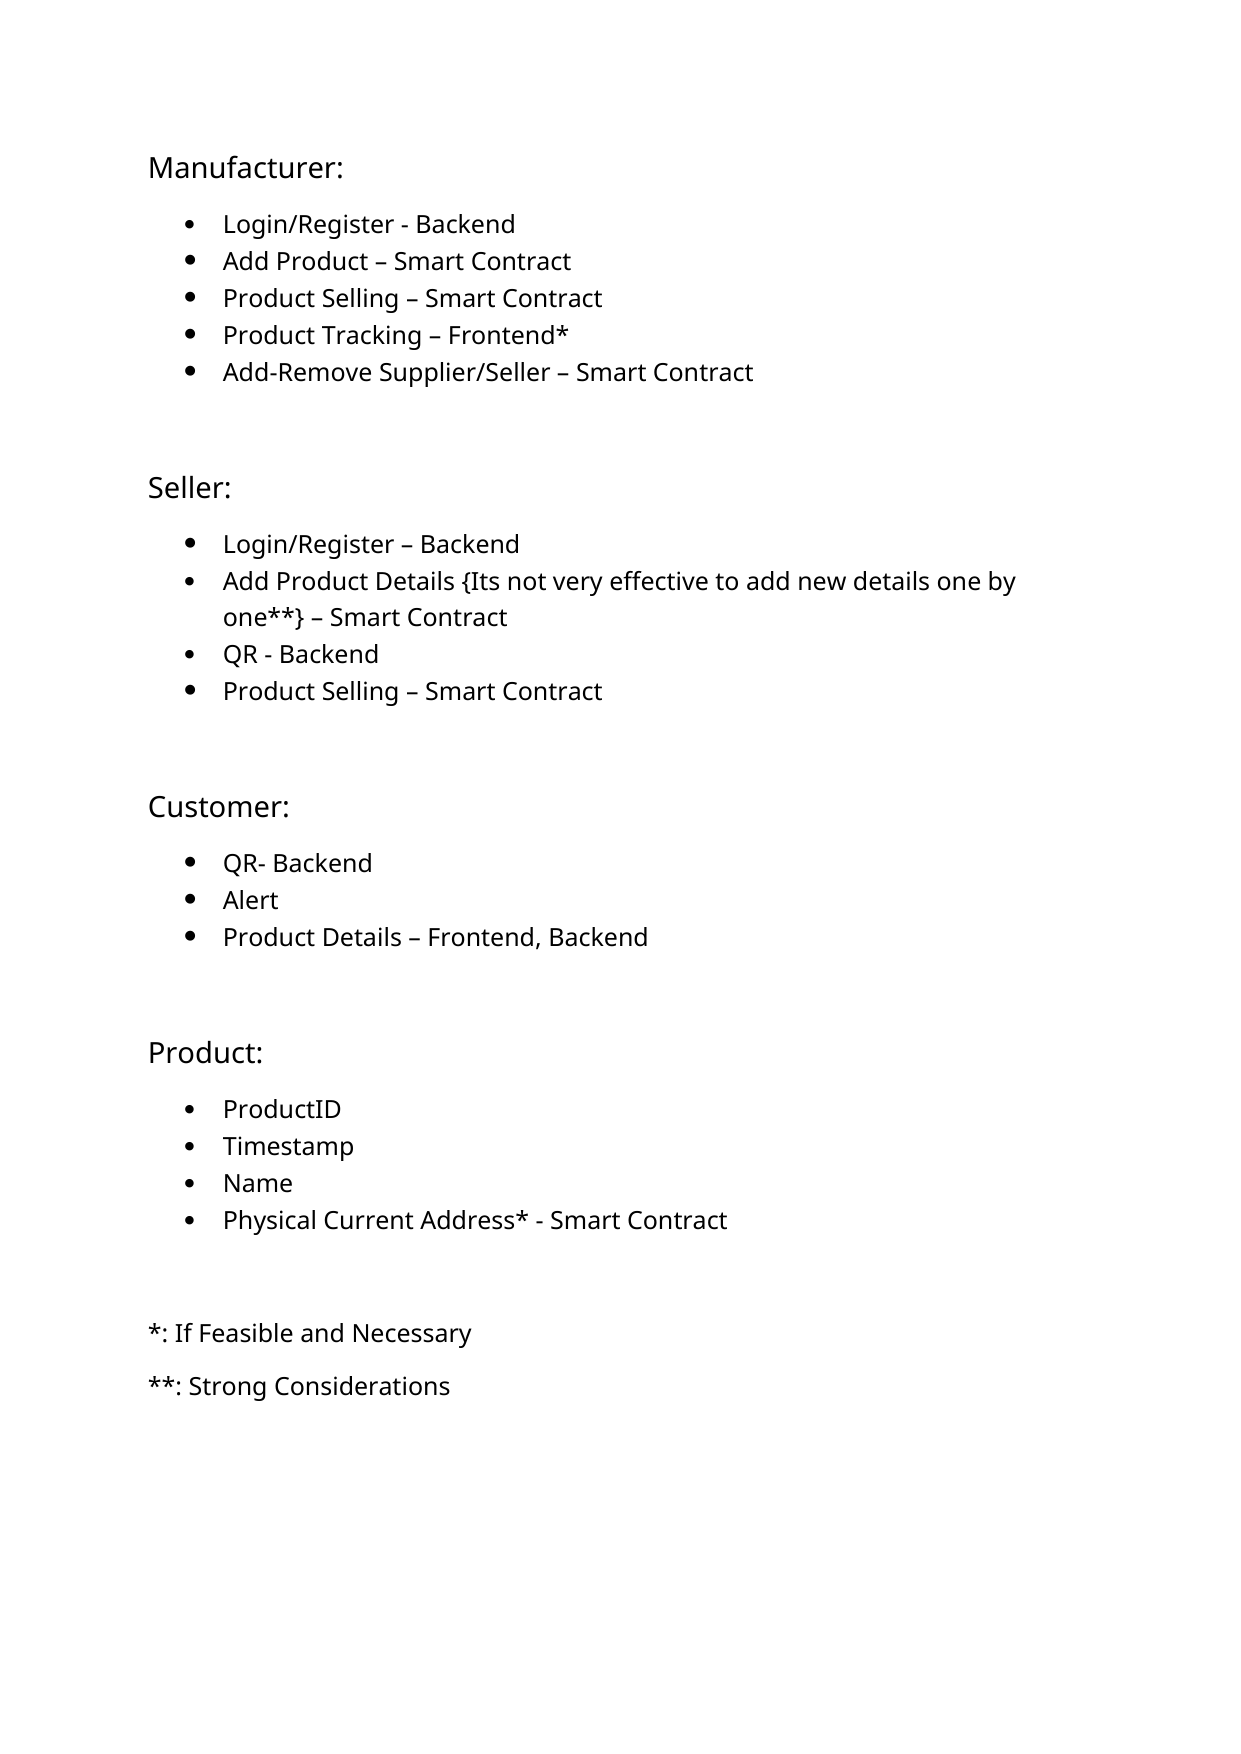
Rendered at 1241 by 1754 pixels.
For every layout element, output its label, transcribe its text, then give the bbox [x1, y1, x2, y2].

list QR- Backend [185, 846, 1093, 880]
list Timestamp [185, 1129, 1093, 1163]
list Add Product – Smart Contract [185, 244, 1093, 278]
list Product Selling – Smart Contract [185, 281, 1093, 315]
list Login/Register – Backend [185, 527, 1093, 561]
list Add Product Details {Its not very effective to add new details one by one**} – Smart Contract [185, 563, 1093, 634]
text Product: [148, 1032, 1093, 1072]
text Customer: [148, 787, 1093, 826]
text Seller: [148, 467, 1093, 507]
text *: If Feasible and Necessary [148, 1315, 1093, 1349]
list QR - Backend [185, 637, 1093, 671]
list Name [185, 1166, 1093, 1199]
list Add-Remove Supplier/Seller – Smart Contract [185, 354, 1093, 388]
text **: Strong Considerations [148, 1369, 1093, 1403]
list Product Details – Frontend, Backend [185, 919, 1093, 954]
list Product Selling – Smart Contract [185, 674, 1093, 708]
list Physical Current Address* - Smart Contract [185, 1202, 1093, 1236]
list Alert [185, 883, 1093, 917]
list ProductID [185, 1092, 1093, 1126]
list Login/Register - Backend [185, 207, 1093, 241]
list Product Tracking – Frontend* [185, 317, 1093, 351]
text Manufacturer: [148, 148, 1093, 187]
